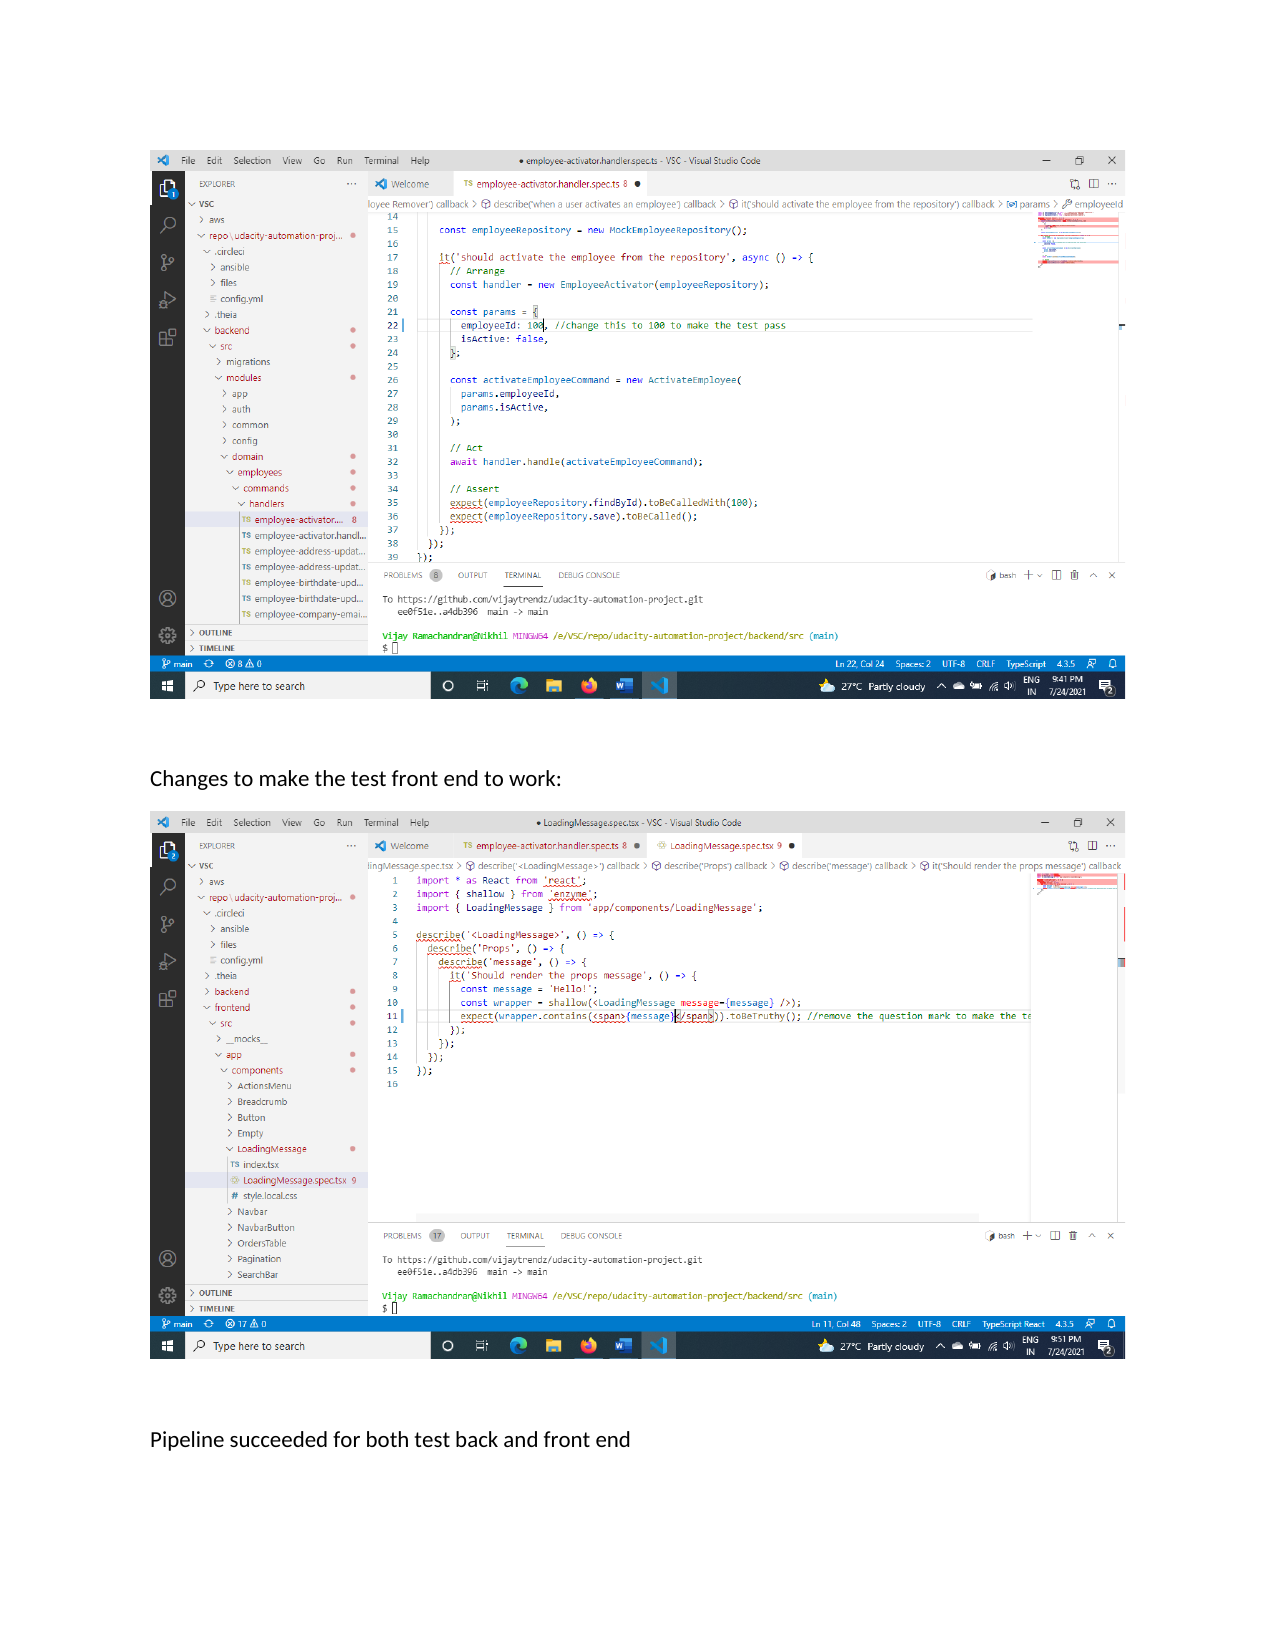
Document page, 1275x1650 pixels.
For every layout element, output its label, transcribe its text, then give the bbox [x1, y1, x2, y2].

text Changes to make the test front end to work: [150, 764, 1125, 792]
text Pipeline succeeded for both test back and front end [150, 1425, 1125, 1453]
picture [150, 811, 1125, 1359]
picture [150, 150, 1125, 699]
